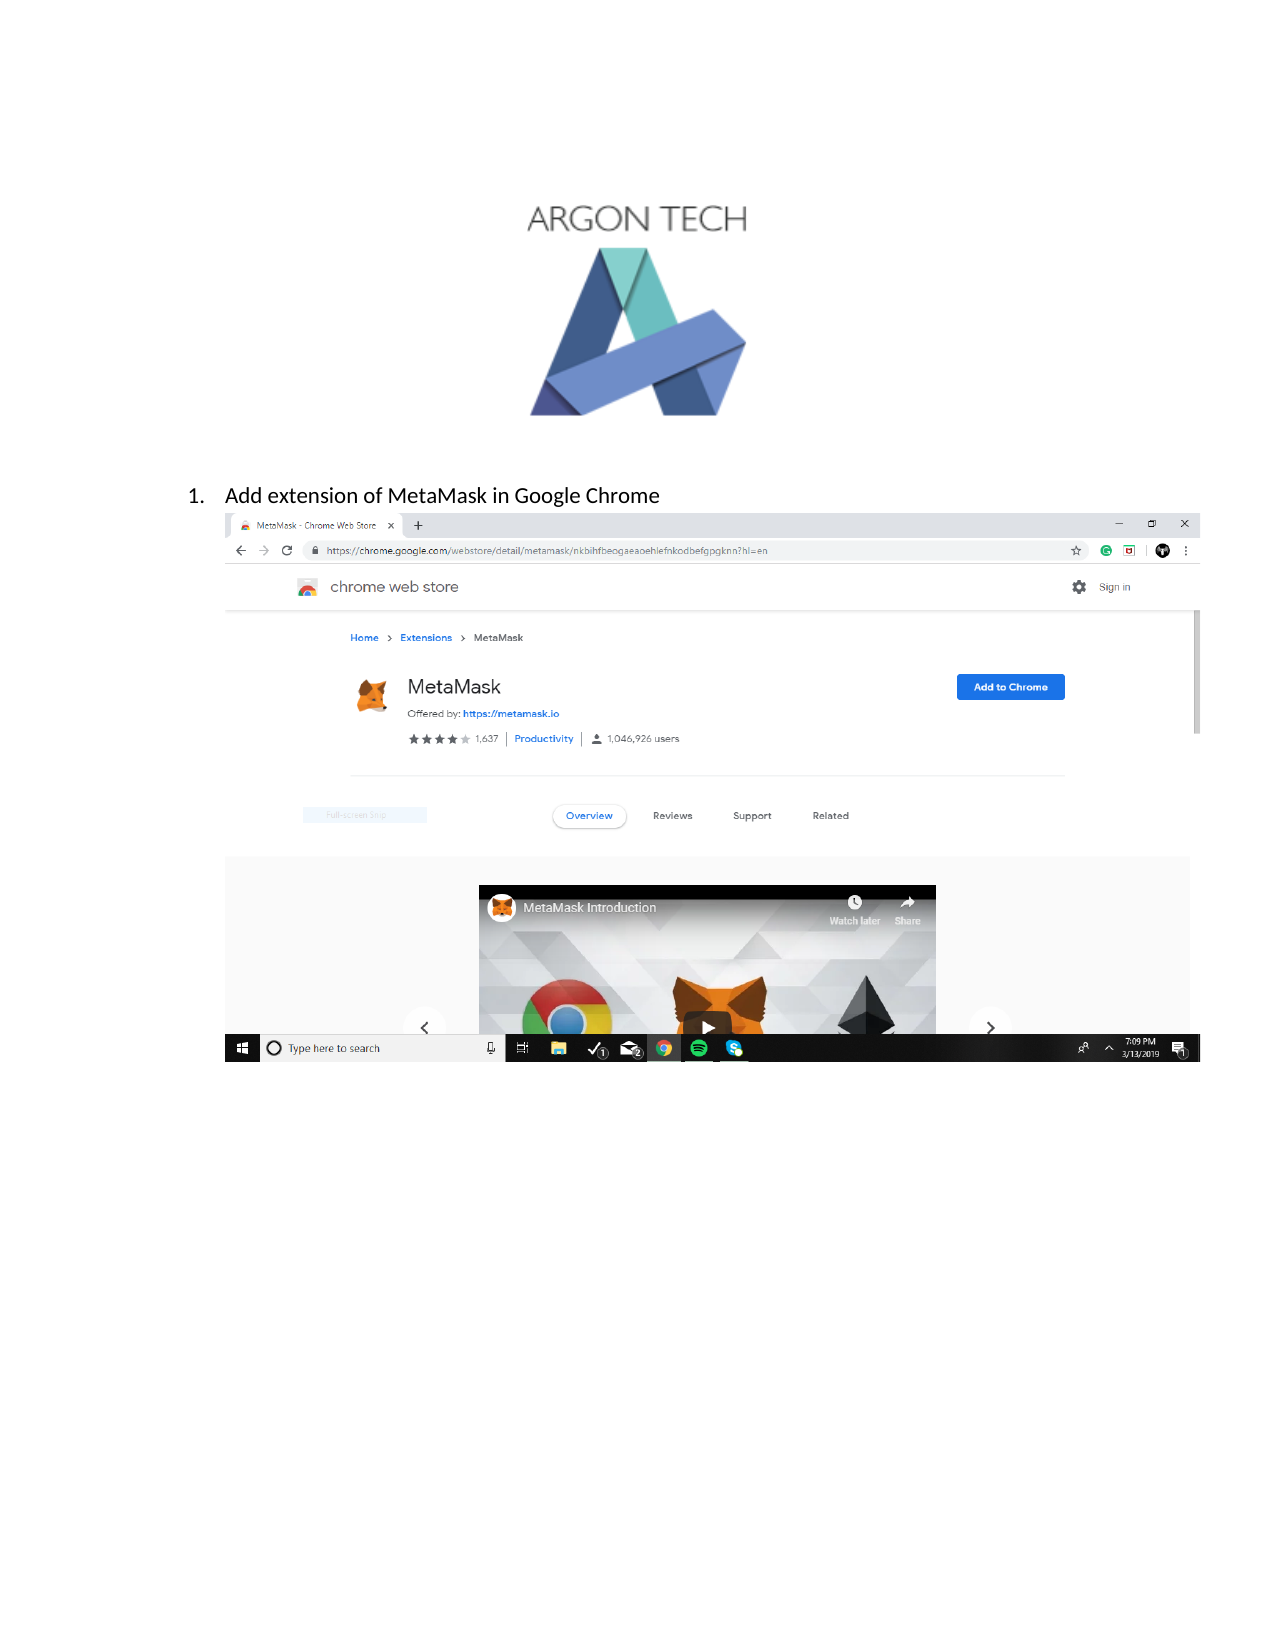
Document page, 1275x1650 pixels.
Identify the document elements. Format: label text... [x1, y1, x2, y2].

picture [527, 200, 748, 424]
picture [225, 513, 1200, 1062]
list Add extension of MetaMask in Google Chrome [187, 481, 1125, 509]
